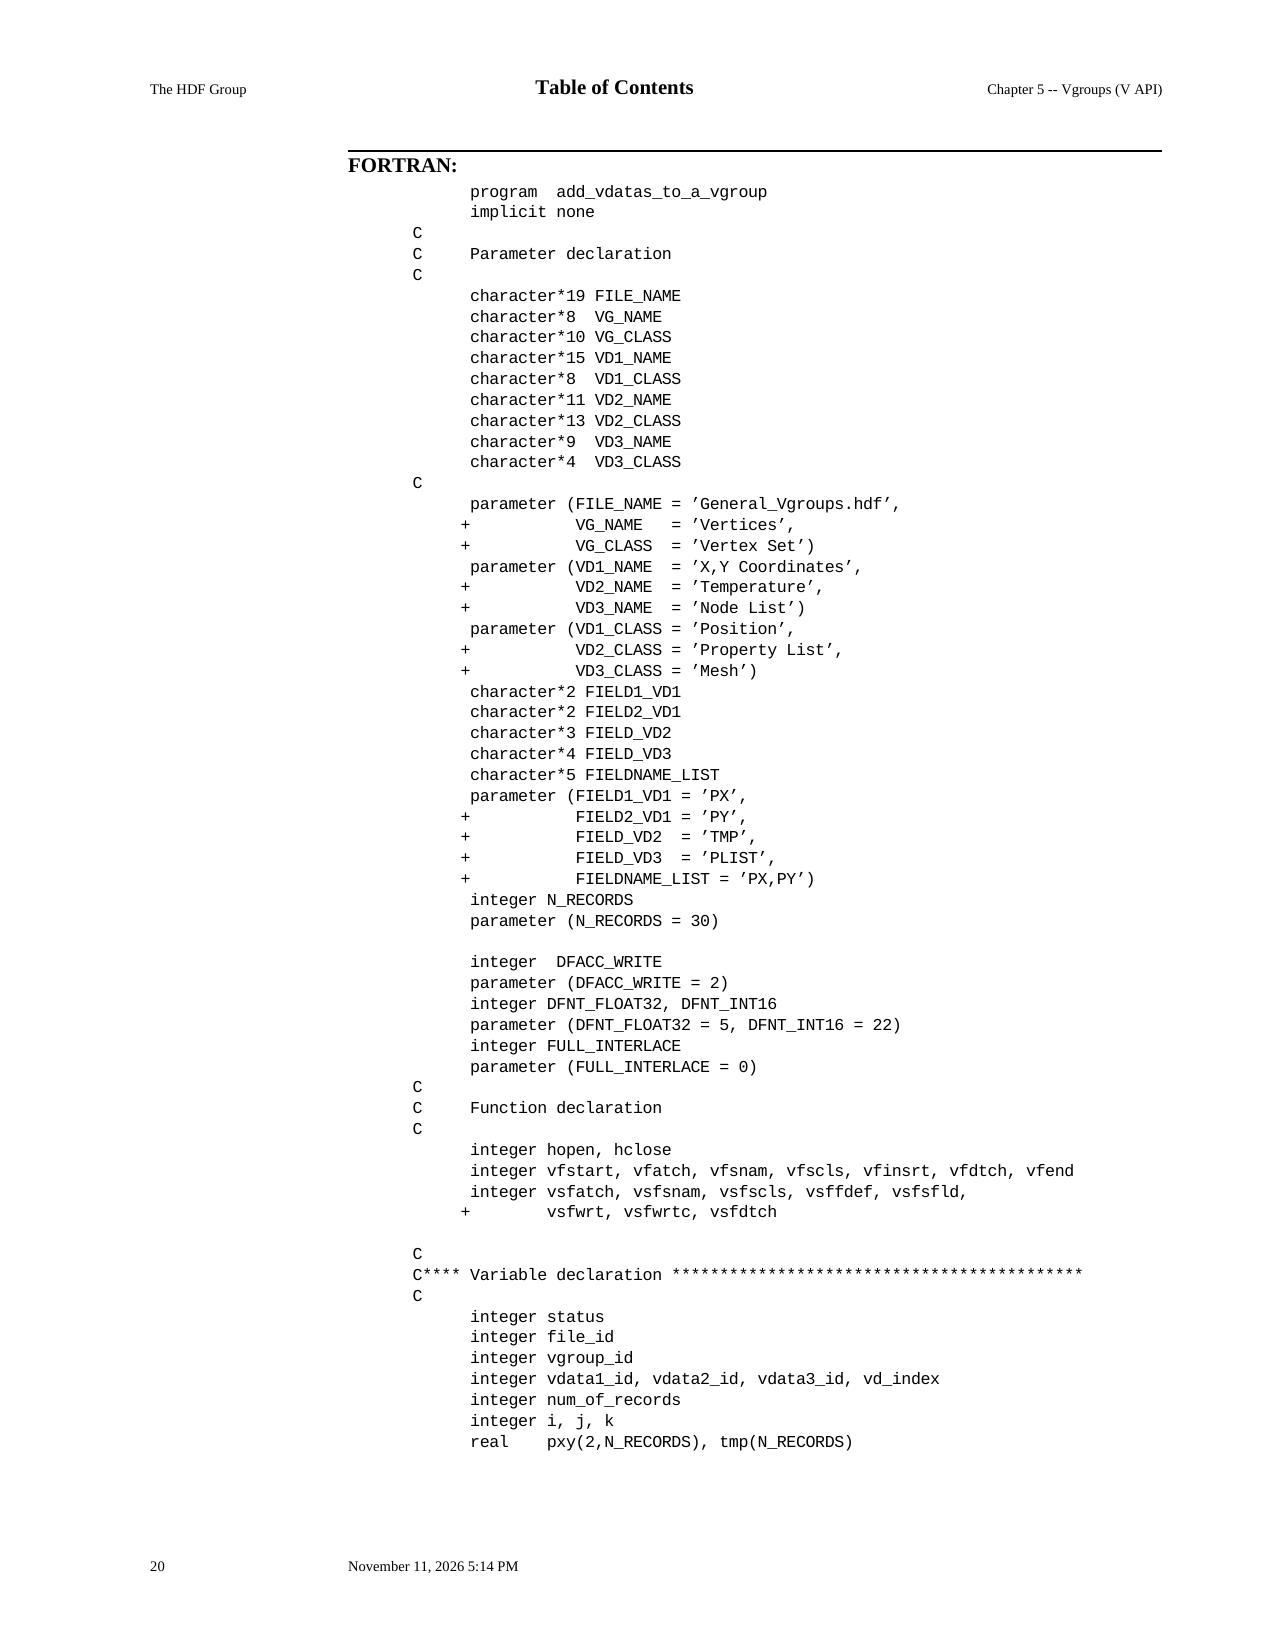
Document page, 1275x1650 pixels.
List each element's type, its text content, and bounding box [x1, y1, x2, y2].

text character*2 FIELD2_VD1 [412, 702, 1162, 723]
text + FIELDNAME_LIST = ’PX,PY’) [412, 869, 1162, 889]
text real pxy(2,N_RECORDS), tmp(N_RECORDS) [412, 1431, 1162, 1452]
text integer i, j, k [412, 1410, 1162, 1431]
text parameter (N_RECORDS = 30) [412, 910, 1162, 931]
text character*5 FIELDNAME_LIST [412, 764, 1162, 785]
text integer vsfatch, vsfsnam, vsfscls, vsffdef, vsfsfld, [412, 1181, 1162, 1202]
text parameter (DFACC_WRITE = 2) [412, 973, 1162, 994]
text character*8 VG_NAME [412, 306, 1162, 327]
text + VG_CLASS = ’Vertex Set’) [412, 535, 1162, 556]
text C**** Variable declaration ******************************************* [412, 1264, 1162, 1285]
text + VD2_NAME = ’Temperature’, [412, 577, 1162, 598]
text character*4 VD3_CLASS [412, 452, 1162, 473]
text integer N_RECORDS [412, 889, 1162, 910]
text + VD3_NAME = ’Node List’) [412, 598, 1162, 619]
text C [412, 1285, 1162, 1306]
text character*4 FIELD_VD3 [412, 744, 1162, 764]
text character*15 VD1_NAME [412, 348, 1162, 369]
text program add_vdatas_to_a_vgroup [412, 181, 1162, 202]
text parameter (FULL_INTERLACE = 0) [412, 1056, 1162, 1077]
text integer status [412, 1306, 1162, 1327]
text implicit none [412, 202, 1162, 223]
text integer vdata1_id, vdata2_id, vdata3_id, vd_index [412, 1369, 1162, 1389]
text + FIELD2_VD1 = ’PY’, [412, 806, 1162, 827]
text integer FULL_INTERLACE [412, 1035, 1162, 1056]
text character*9 VD3_NAME [412, 431, 1162, 452]
text + vsfwrt, vsfwrtc, vsfdtch [412, 1202, 1162, 1223]
text character*2 FIELD1_VD1 [412, 681, 1162, 702]
text C [412, 264, 1162, 285]
text C Function declaration [412, 1098, 1162, 1119]
text + VD3_CLASS = ’Mesh’) [412, 660, 1162, 681]
text parameter (DFNT_FLOAT32 = 5, DFNT_INT16 = 22) [412, 1014, 1162, 1035]
text parameter (FILE_NAME = ’General_Vgroups.hdf’, [412, 494, 1162, 514]
text character*19 FILE_NAME [412, 285, 1162, 306]
text + FIELD_VD2 = ’TMP’, [412, 827, 1162, 848]
text C [412, 473, 1162, 494]
text character*13 VD2_CLASS [412, 410, 1162, 431]
text C [412, 1244, 1162, 1264]
text C [412, 223, 1162, 244]
text C [412, 1119, 1162, 1139]
text integer num_of_records [412, 1389, 1162, 1410]
text integer DFACC_WRITE [412, 952, 1162, 973]
text character*11 VD2_NAME [412, 389, 1162, 410]
text C [412, 1077, 1162, 1098]
text + VD2_CLASS = ’Property List’, [412, 639, 1162, 660]
text parameter (FIELD1_VD1 = ’PX’, [412, 785, 1162, 806]
text character*10 VG_CLASS [412, 327, 1162, 348]
text character*3 FIELD_VD2 [412, 723, 1162, 744]
text integer file_id [412, 1327, 1162, 1348]
text integer vgroup_id [412, 1348, 1162, 1369]
text integer hopen, hclose [412, 1139, 1162, 1160]
title FORTRAN: [348, 152, 1162, 177]
text parameter (VD1_NAME = ’X,Y Coordinates’, [412, 556, 1162, 577]
text parameter (VD1_CLASS = ’Position’, [412, 619, 1162, 639]
text character*8 VD1_CLASS [412, 369, 1162, 389]
text + VG_NAME = ’Vertices’, [412, 514, 1162, 535]
text C Parameter declaration [412, 244, 1162, 264]
text integer DFNT_FLOAT32, DFNT_INT16 [412, 994, 1162, 1014]
text integer vfstart, vfatch, vfsnam, vfscls, vfinsrt, vfdtch, vfend [412, 1160, 1162, 1181]
text + FIELD_VD3 = ’PLIST’, [412, 848, 1162, 869]
